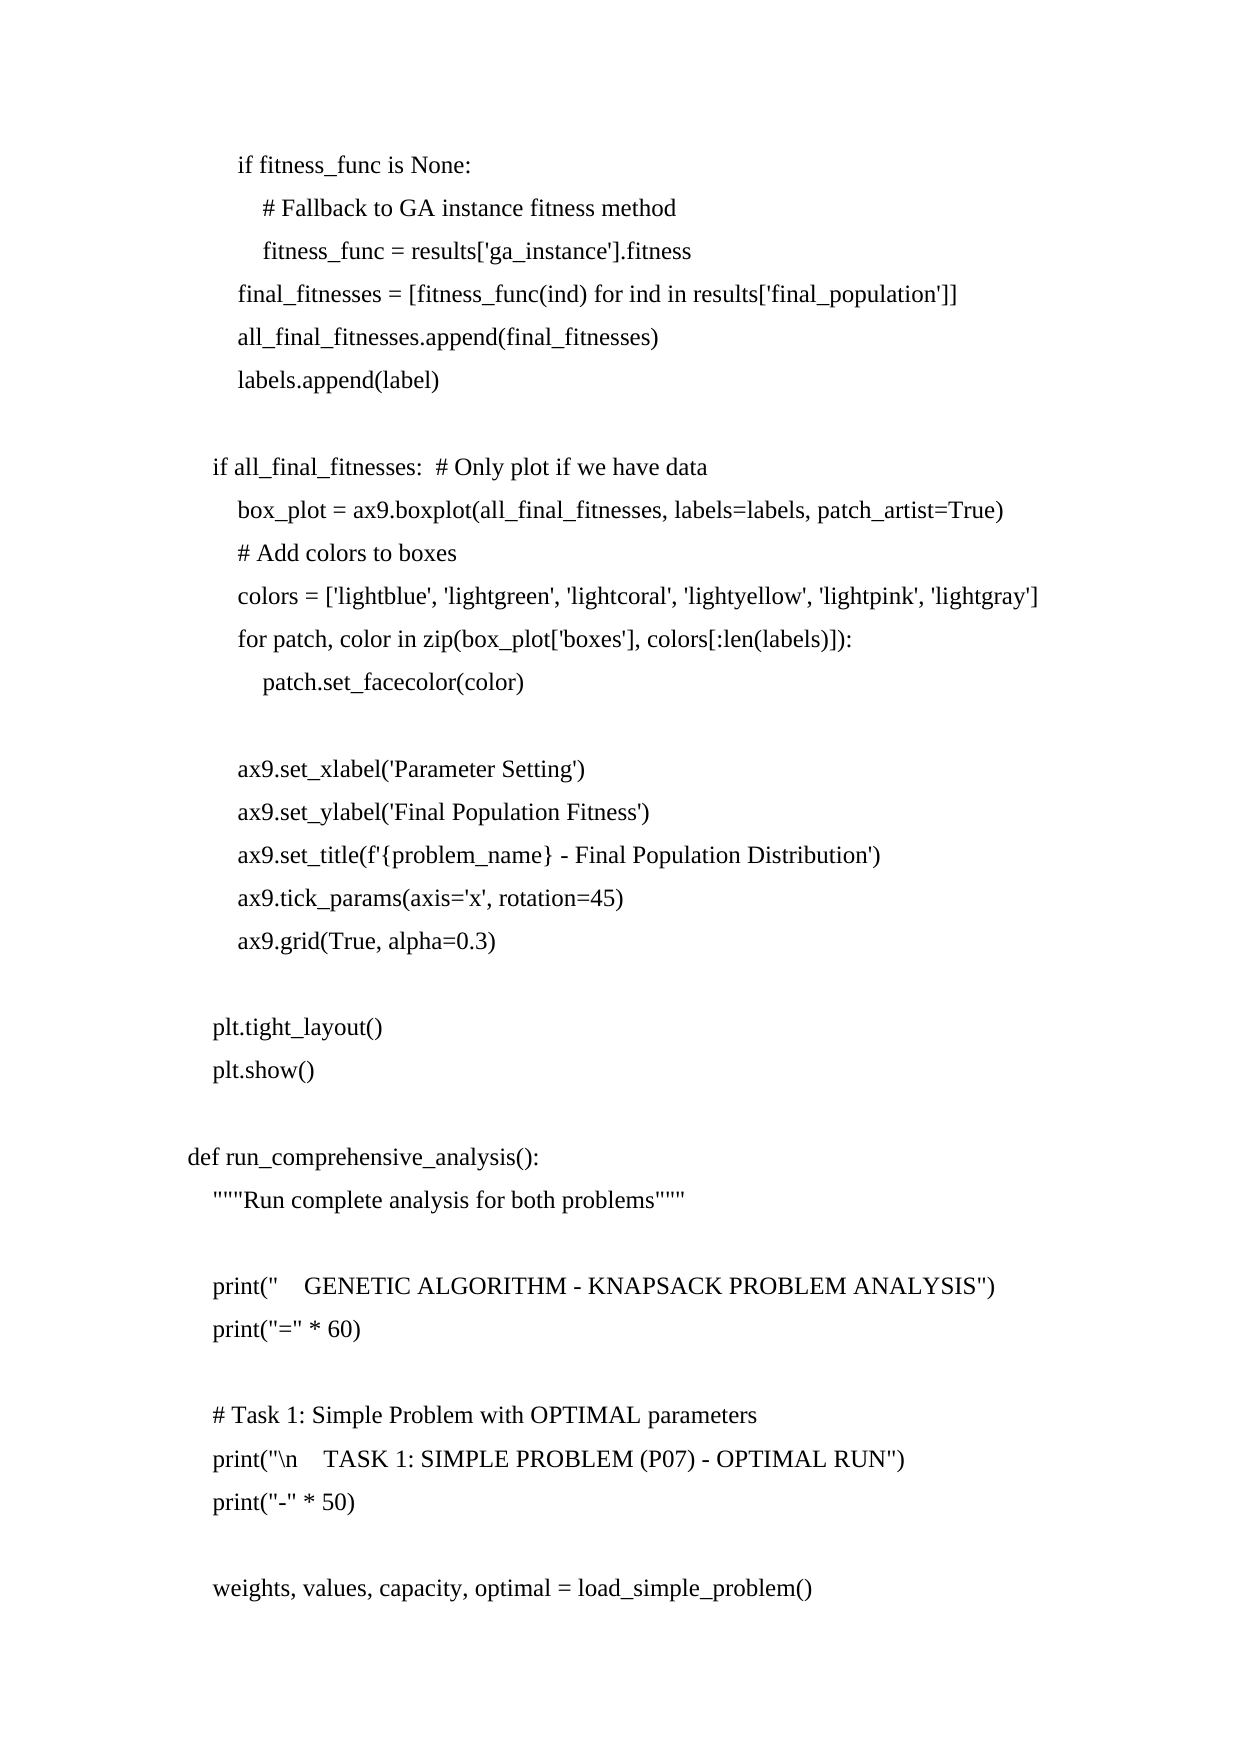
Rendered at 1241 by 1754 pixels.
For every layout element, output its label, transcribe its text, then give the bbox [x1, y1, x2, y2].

list all_final_fitnesses.append(final_fitnesses) [187, 322, 1053, 351]
list ax9.set_xlabel('Parameter Setting') [187, 754, 1053, 782]
list """Run complete analysis for both problems""" [187, 1185, 1053, 1214]
list ax9.set_title(f'{problem_name} - Final Population Distribution') [187, 840, 1053, 869]
list if fitness_func is None: [187, 150, 1053, 179]
list for patch, color in zip(box_plot['boxes'], colors[:len(labels)]): [187, 624, 1053, 653]
list ax9.set_ylabel('Final Population Fitness') [187, 797, 1053, 826]
list ax9.grid(True, alpha=0.3) [187, 926, 1053, 955]
list # Fallback to GA instance fitness method [187, 193, 1053, 222]
list print("-" * 50) [187, 1487, 1053, 1516]
list # Add colors to boxes [187, 538, 1053, 567]
list print("\n🎯 TASK 1: SIMPLE PROBLEM (P07) - OPTIMAL RUN") [187, 1444, 1053, 1472]
list print("🧬 GENETIC ALGORITHM - KNAPSACK PROBLEM ANALYSIS") [187, 1271, 1053, 1300]
list fitness_func = results['ga_instance'].fitness [187, 236, 1053, 265]
list plt.tight_layout() [187, 1012, 1053, 1041]
list plt.show() [187, 1056, 1053, 1084]
list box_plot = ax9.boxplot(all_final_fitnesses, labels=labels, patch_artist=True) [187, 495, 1053, 524]
list # Task 1: Simple Problem with OPTIMAL parameters [187, 1401, 1053, 1429]
list final_fitnesses = [fitness_func(ind) for ind in results['final_population']] [187, 279, 1053, 308]
list weights, values, capacity, optimal = load_simple_problem() [187, 1573, 1053, 1602]
list def run_comprehensive_analysis(): [187, 1142, 1053, 1171]
list patch.set_facecolor(color) [187, 667, 1053, 696]
list print("=" * 60) [187, 1314, 1053, 1343]
list colors = ['lightblue', 'lightgreen', 'lightcoral', 'lightyellow', 'lightpink', 'lightgray'] [187, 581, 1053, 610]
list labels.append(label) [187, 366, 1053, 394]
list ax9.tick_params(axis='x', rotation=45) [187, 883, 1053, 912]
list if all_final_fitnesses: # Only plot if we have data [187, 452, 1053, 481]
